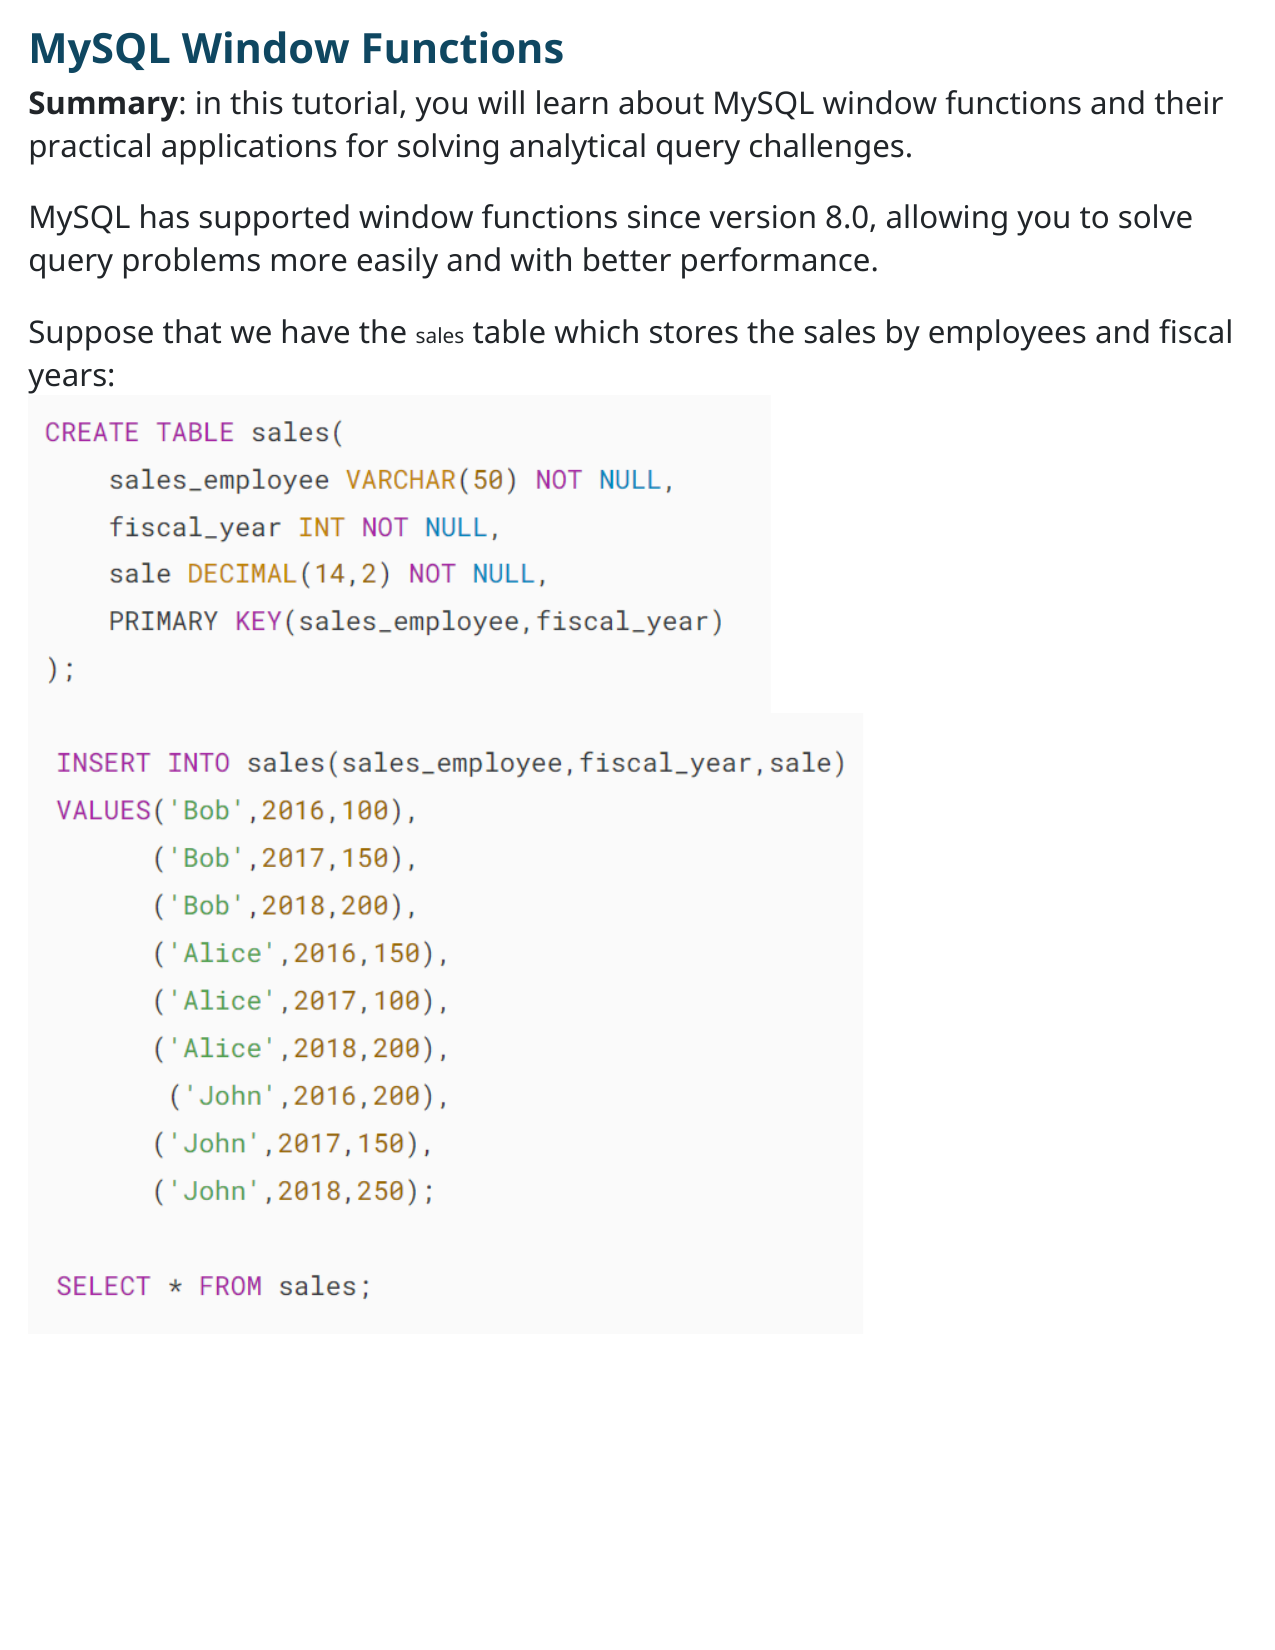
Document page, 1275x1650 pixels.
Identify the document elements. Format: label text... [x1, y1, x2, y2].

text Suppose that we have the sales table which stores the sales by employees and fiscal years: [28, 310, 1247, 395]
subtitle MySQL Window Functions [28, 19, 1247, 76]
text Summary: in this tutorial, you will learn about MySQL window functions and their practical applications for solving analytical query challenges. [28, 81, 1247, 166]
picture [28, 395, 864, 1334]
text MySQL has supported window functions since version 8.0, allowing you to solve query problems more easily and with better performance. [28, 196, 1247, 281]
